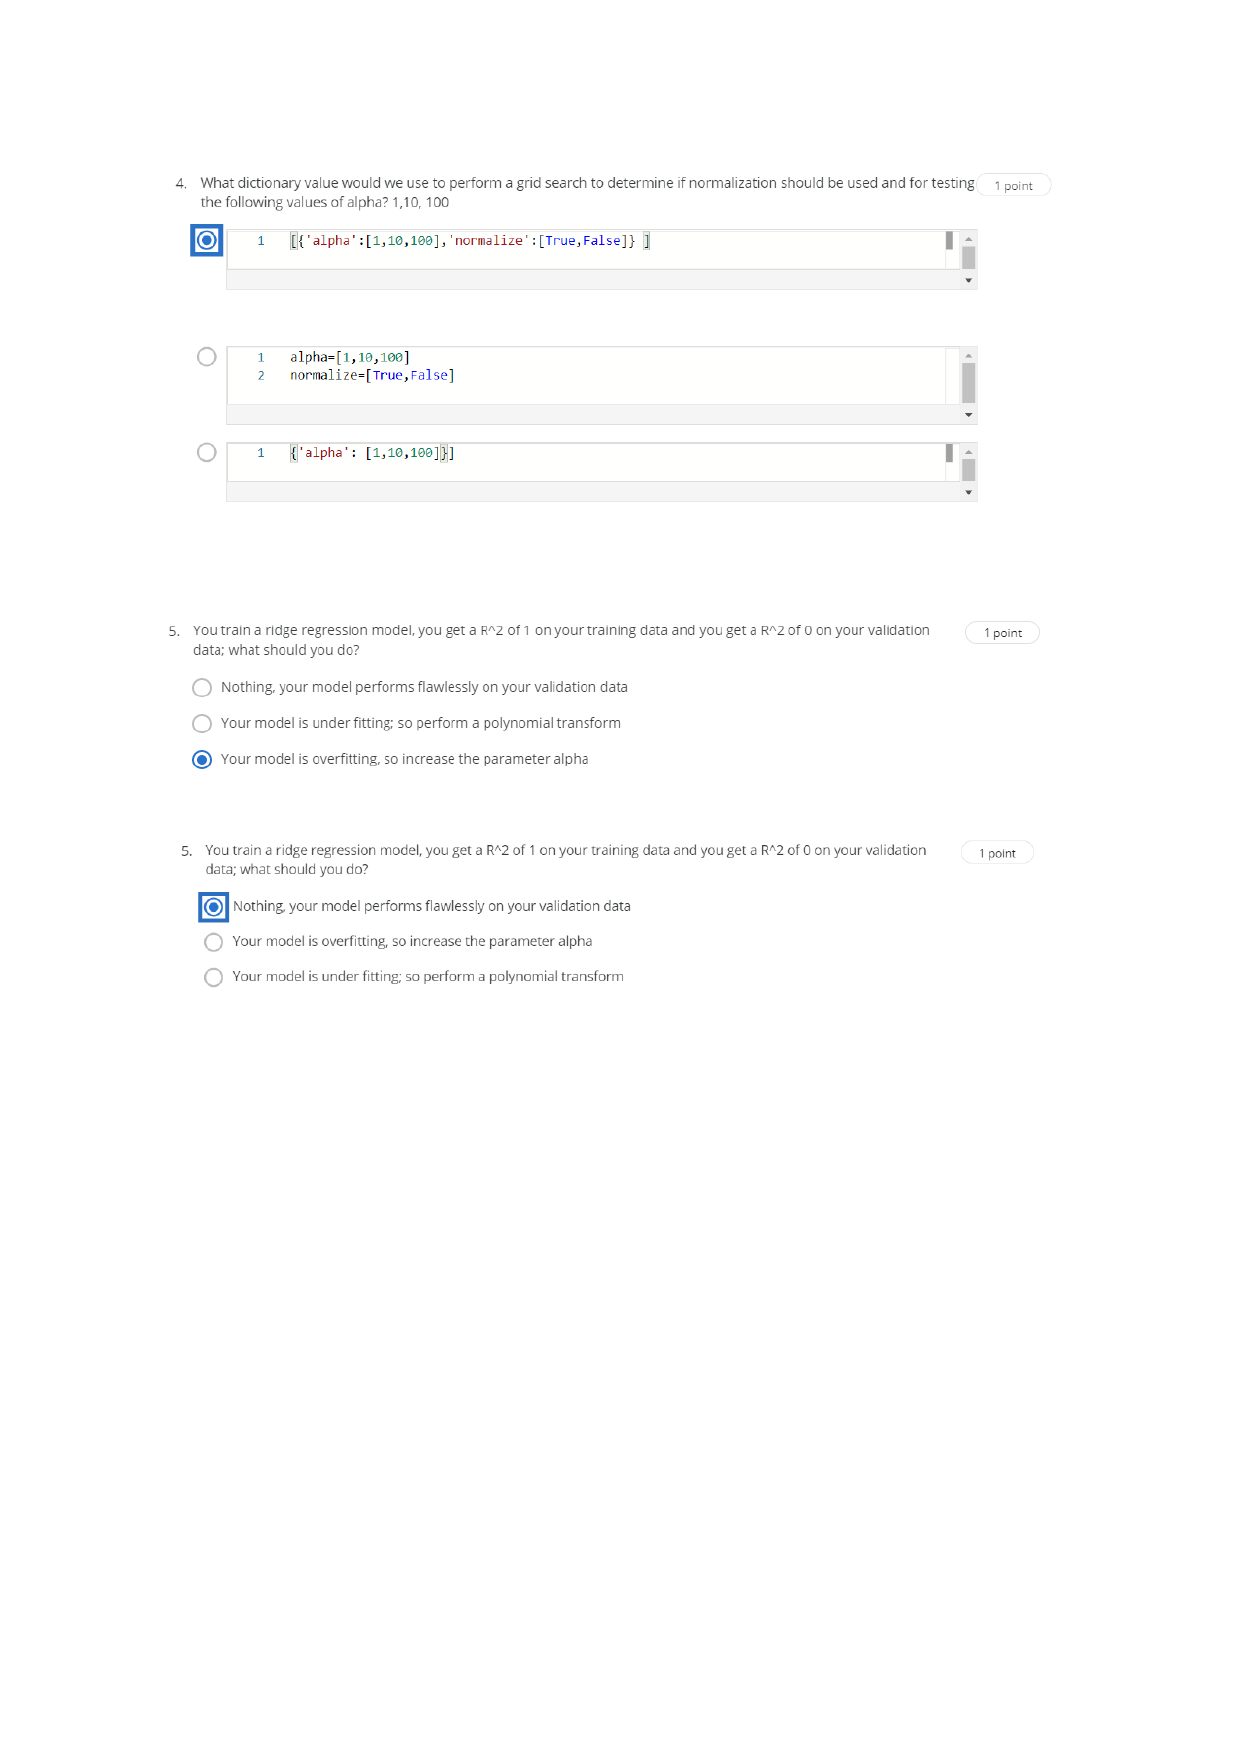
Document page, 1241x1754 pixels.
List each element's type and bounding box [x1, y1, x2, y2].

picture [150, 150, 1091, 527]
picture [150, 818, 1091, 1023]
picture [150, 592, 1091, 800]
